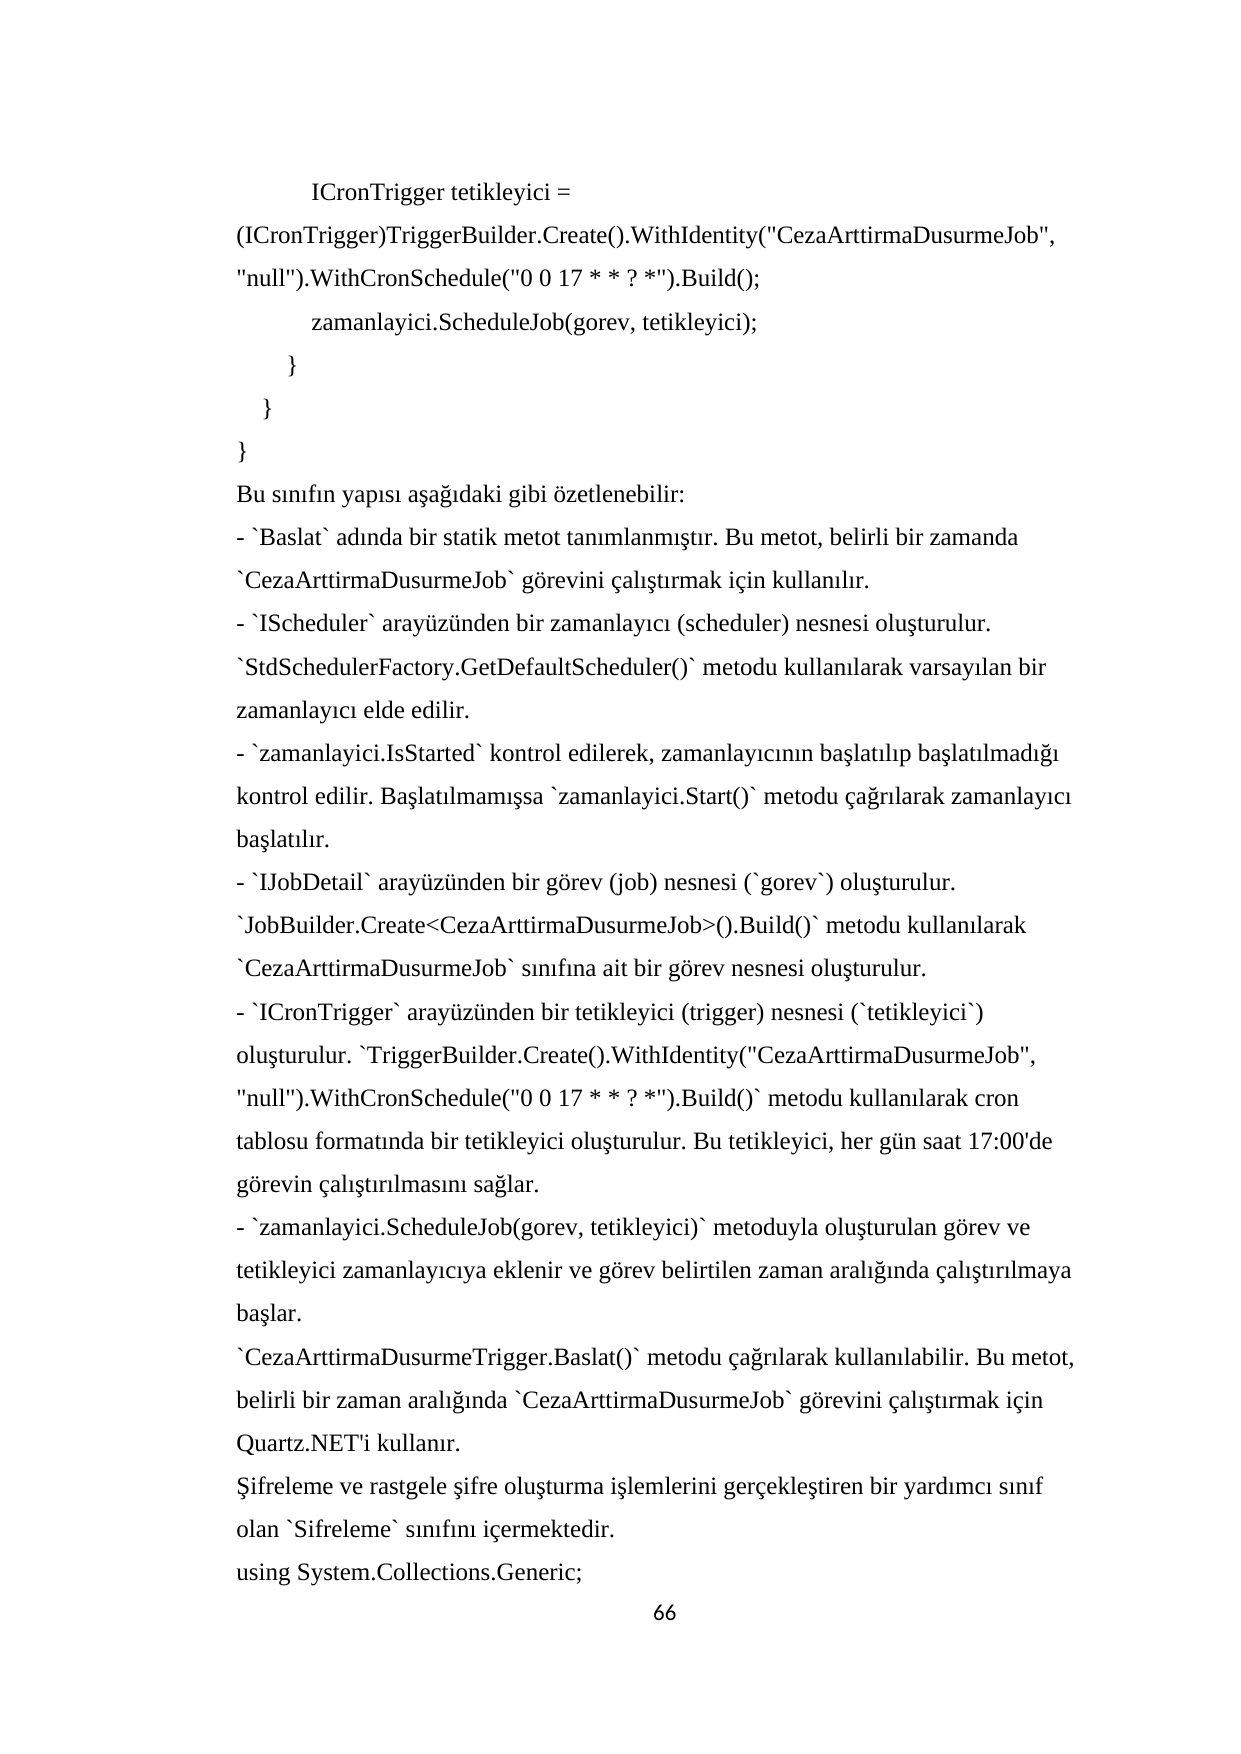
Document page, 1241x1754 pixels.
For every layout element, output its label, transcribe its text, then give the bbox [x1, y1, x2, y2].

text - `zamanlayici.IsStarted` kontrol edilerek, zamanlayıcının başlatılıp başlatılmadığı kontrol edilir. Başlatılmamışsa `zamanlayici.Start()` metodu çağrılarak zamanlayıcı başlatılır. [236, 738, 1092, 853]
text } [236, 350, 1092, 378]
text using System.Collections.Generic; [236, 1557, 1092, 1586]
text - `IJobDetail` arayüzünden bir görev (job) nesnesi (`gorev`) oluşturulur. `JobBuilder.Create<CezaArttirmaDusurmeJob>().Build()` metodu kullanılarak `CezaArttirmaDusurmeJob` sınıfına ait bir görev nesnesi oluşturulur. [236, 867, 1092, 982]
text } [236, 393, 1092, 422]
text } [236, 436, 1092, 465]
text zamanlayici.ScheduleJob(gorev, tetikleyici); [236, 307, 1092, 335]
text - `IScheduler` arayüzünden bir zamanlayıcı (scheduler) nesnesi oluşturulur. `StdSchedulerFactory.GetDefaultScheduler()` metodu kullanılarak varsayılan bir zamanlayıcı elde edilir. [236, 608, 1092, 723]
text Şifreleme ve rastgele şifre oluşturma işlemlerini gerçekleştiren bir yardımcı sınıf olan `Sifreleme` sınıfını içermektedir. [236, 1471, 1092, 1543]
text - `zamanlayici.ScheduleJob(gorev, tetikleyici)` metoduyla oluşturulan görev ve tetikleyici zamanlayıcıya eklenir ve görev belirtilen zaman aralığında çalıştırılmaya başlar. [236, 1212, 1092, 1327]
text - `ICronTrigger` arayüzünden bir tetikleyici (trigger) nesnesi (`tetikleyici`) oluşturulur. `TriggerBuilder.Create().WithIdentity("CezaArttirmaDusurmeJob", "null").WithCronSchedule("0 0 17 * * ? *").Build()` metodu kullanılarak cron tablosu formatında bir tetikleyici oluşturulur. Bu tetikleyici, her gün saat 17:00'de görevin çalıştırılmasını sağlar. [236, 997, 1092, 1198]
text `CezaArttirmaDusurmeTrigger.Baslat()` metodu çağrılarak kullanılabilir. Bu metot, belirli bir zaman aralığında `CezaArttirmaDusurmeJob` görevini çalıştırmak için Quartz.NET'i kullanır. [236, 1342, 1092, 1457]
text - `Baslat` adında bir statik metot tanımlanmıştır. Bu metot, belirli bir zamanda `CezaArttirmaDusurmeJob` görevini çalıştırmak için kullanılır. [236, 522, 1092, 594]
text ICronTrigger tetikleyici = (ICronTrigger)TriggerBuilder.Create().WithIdentity("CezaArttirmaDusurmeJob", "null").WithCronSchedule("0 0 17 * * ? *").Build(); [236, 177, 1092, 292]
text Bu sınıfın yapısı aşağıdaki gibi özetlenebilir: [236, 479, 1092, 508]
